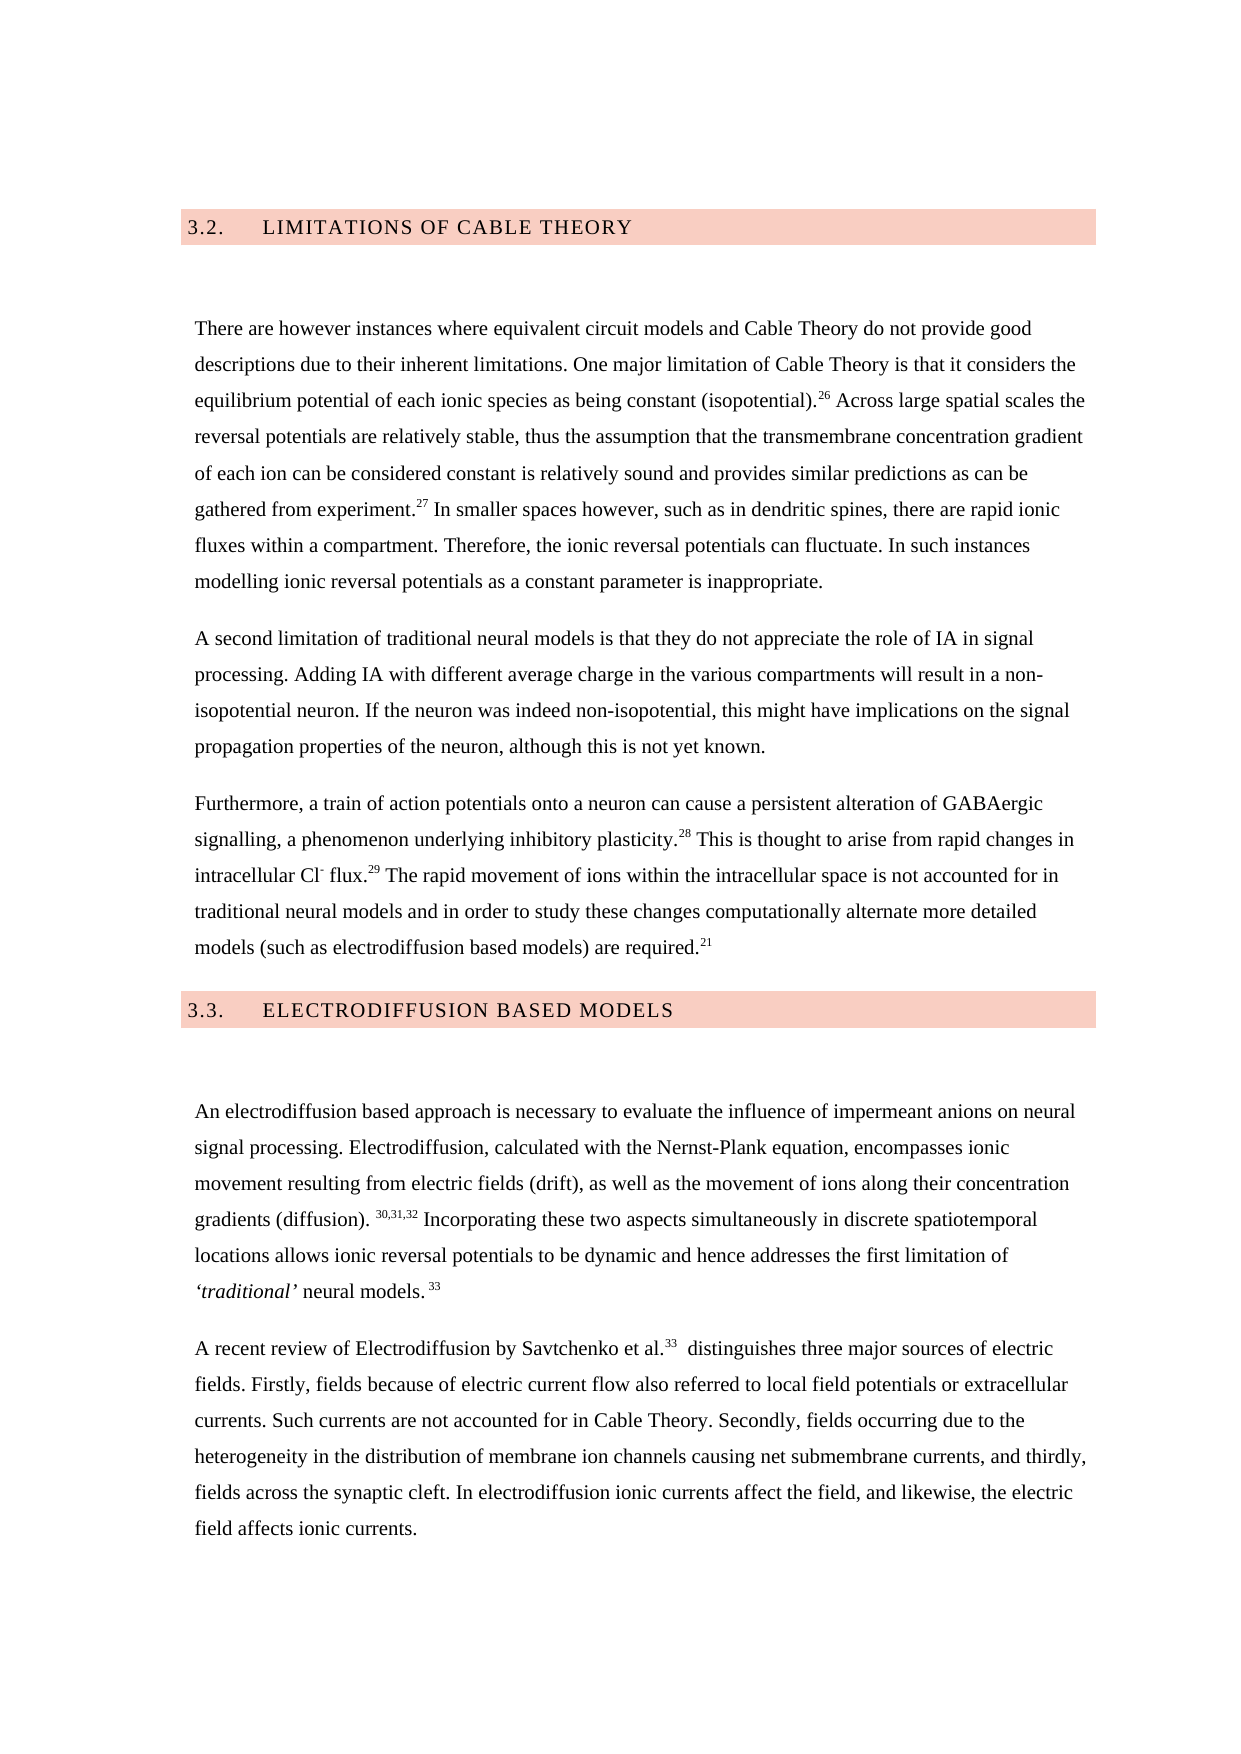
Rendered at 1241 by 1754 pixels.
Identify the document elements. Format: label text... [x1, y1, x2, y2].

subtitle Electrodiffusion based models [188, 998, 1090, 1022]
text A recent review of Electrodiffusion by Savtchenko et al. distinguishes three major sources of electric fields. Firstly, fields because of electric current flow also referred to local field potentials or extracellular currents. Such currents are not accounted for in Cable Theory. Secondly, fields occurring due to the heterogeneity in the distribution of membrane ion channels causing net submembrane currents, and thirdly, fields across the synaptic cleft. In electrodiffusion ionic currents affect the field, and likewise, the electric field affects ionic currents. [194, 1336, 1090, 1540]
subtitle Limitations of Cable Theory [188, 215, 1090, 239]
text An electrodiffusion based approach is necessary to evaluate the influence of impermeant anions on neural signal processing. Electrodiffusion, calculated with the Nernst-Plank equation, encompasses ionic movement resulting from electric fields (drift), as well as the movement of ions along their concentration gradients (diffusion). ,, Incorporating these two aspects simultaneously in discrete spatiotemporal locations allows ionic reversal potentials to be dynamic and hence addresses the first limitation of ‘traditional’ neural models. [194, 1099, 1090, 1303]
text Furthermore, a train of action potentials onto a neuron can cause a persistent alteration of GABAergic signalling, a phenomenon underlying inhibitory plasticity. This is thought to arise from rapid changes in intracellular Cl- flux. The rapid movement of ions within the intracellular space is not accounted for in traditional neural models and in order to study these changes computationally alternate more detailed models (such as electrodiffusion based models) are required. [194, 790, 1090, 959]
text There are however instances where equivalent circuit models and Cable Theory do not provide good descriptions due to their inherent limitations. One major limitation of Cable Theory is that it considers the equilibrium potential of each ionic species as being constant (isopotential). Across large spatial scales the reversal potentials are relatively stable, thus the assumption that the transmembrane concentration gradient of each ion can be considered constant is relatively sound and provides similar predictions as can be gathered from experiment. In smaller spaces however, such as in dendritic spines, there are rapid ionic fluxes within a compartment. Therefore, the ionic reversal potentials can fluctuate. In such instances modelling ionic reversal potentials as a constant parameter is inappropriate. [194, 316, 1090, 593]
text A second limitation of traditional neural models is that they do not appreciate the role of IA in signal processing. Adding IA with different average charge in the various compartments will result in a non-isopotential neuron. If the neuron was indeed non-isopotential, this might have implications on the signal propagation properties of the neuron, although this is not yet known. [194, 625, 1090, 758]
